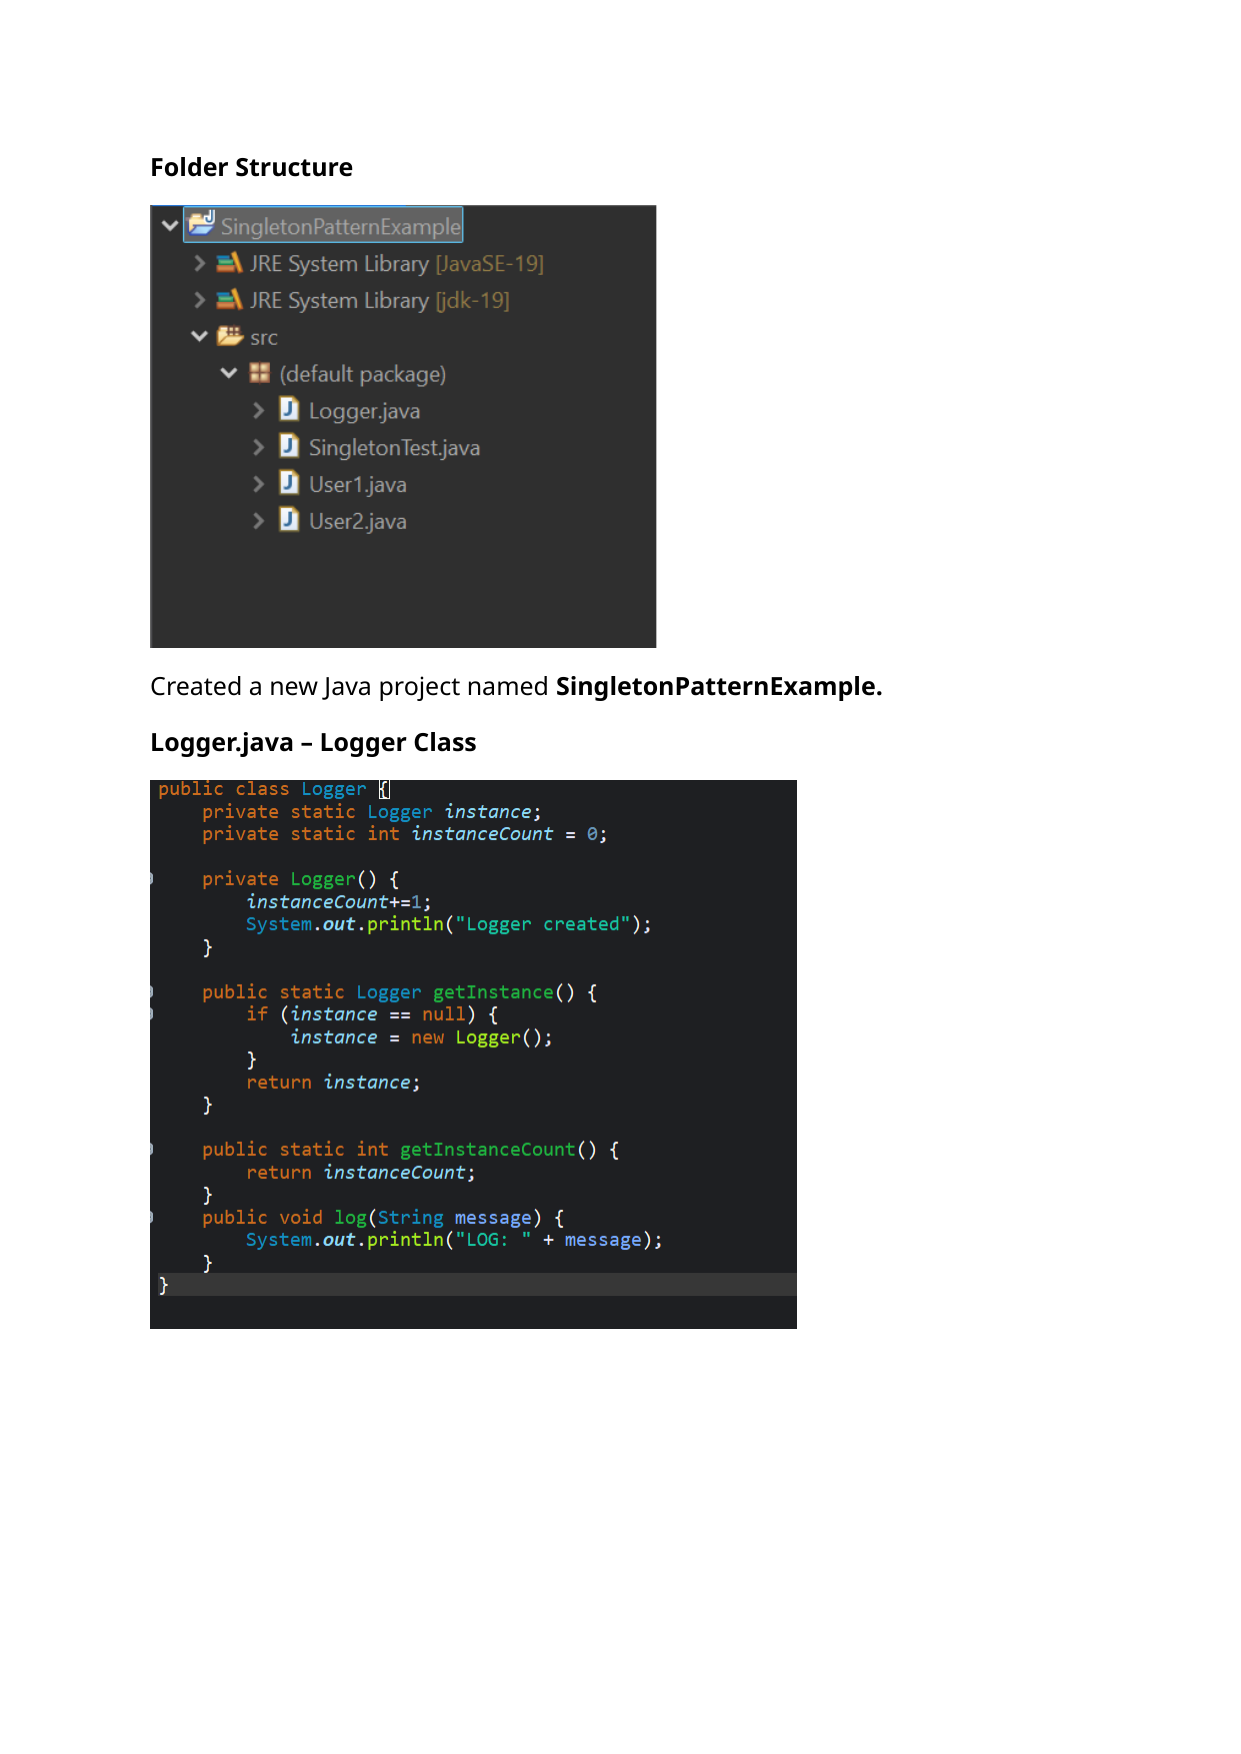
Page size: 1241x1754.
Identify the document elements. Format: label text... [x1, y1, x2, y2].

picture [150, 780, 797, 1329]
text Folder Structure [150, 150, 1090, 184]
picture [150, 205, 657, 648]
text Logger.java – Logger Class [150, 725, 1090, 759]
text Created a new Java project named SingletonPatternExample. [150, 669, 1090, 703]
